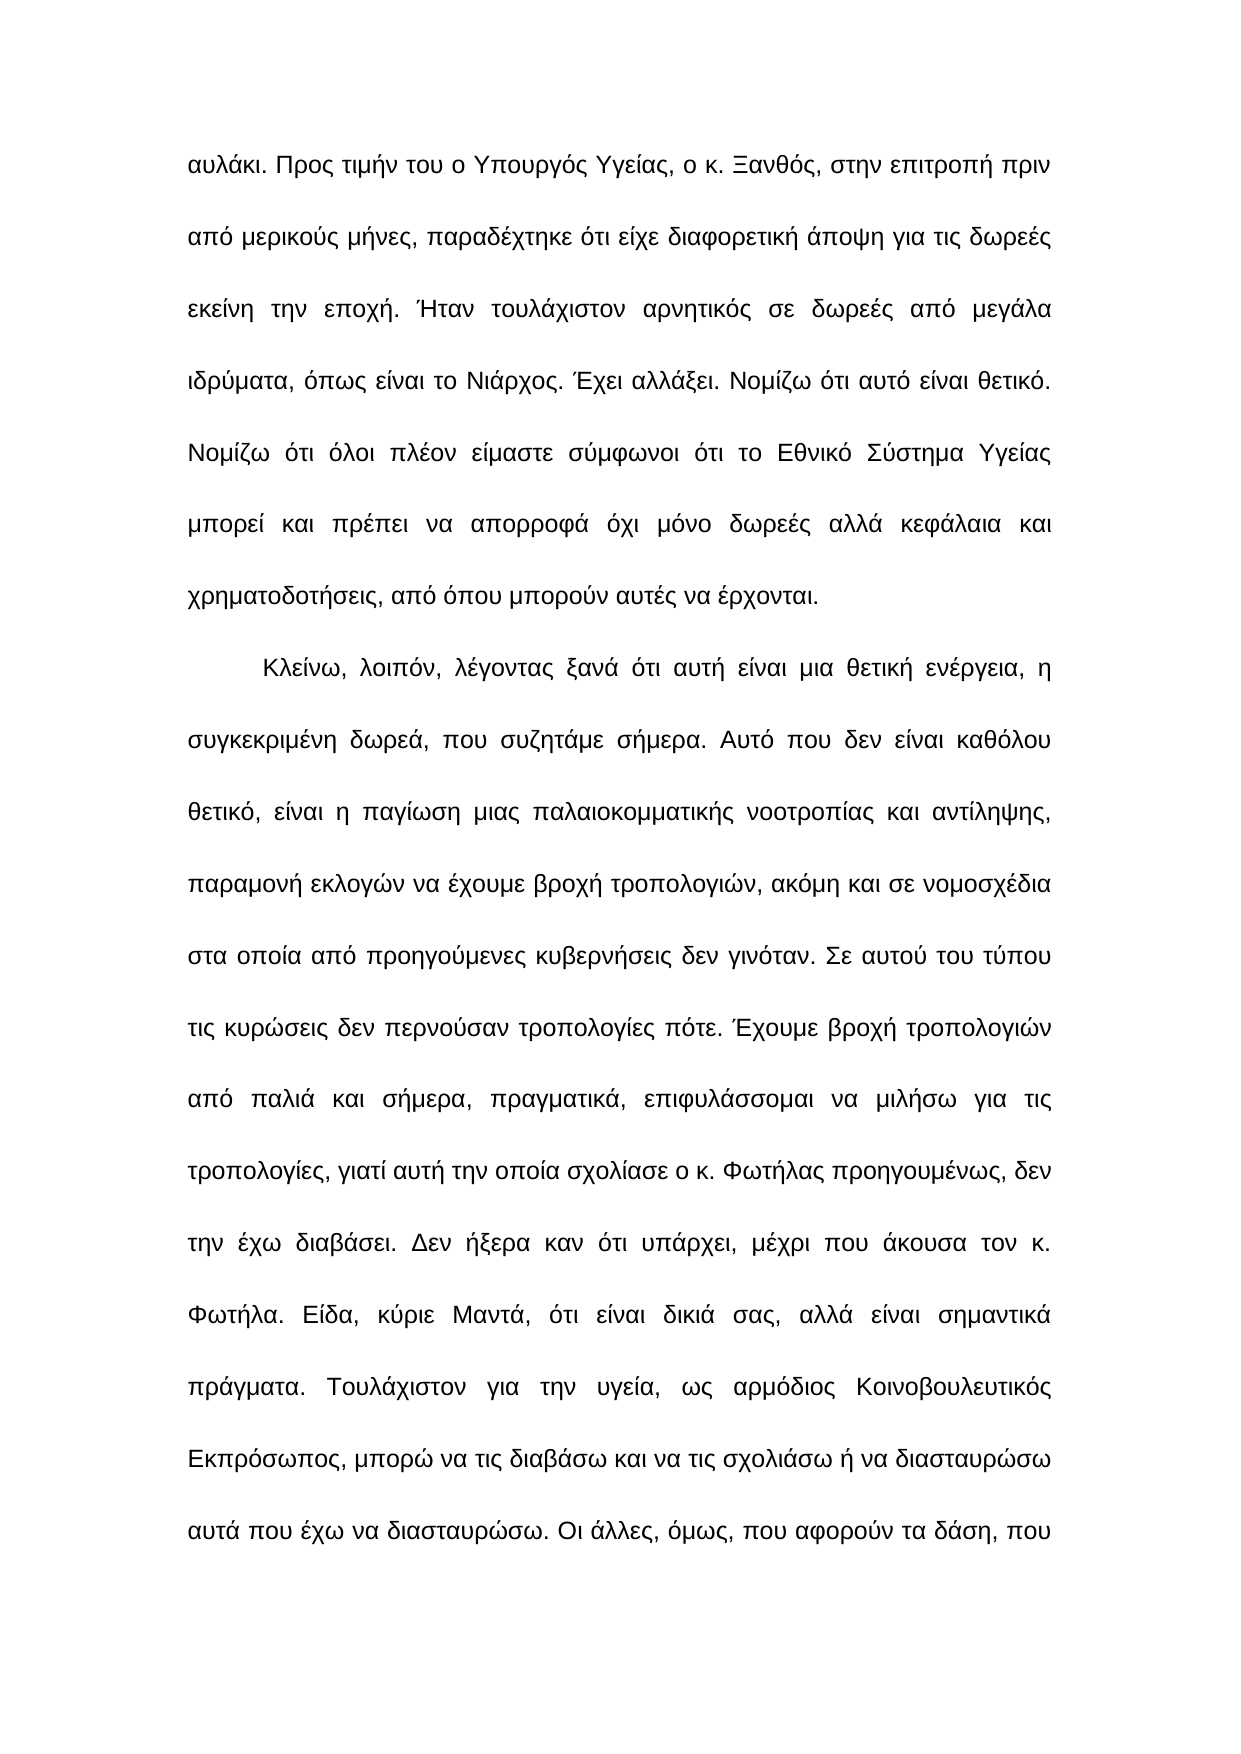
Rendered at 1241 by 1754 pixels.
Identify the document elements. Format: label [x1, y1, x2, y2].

text [187, 653, 1053, 1544]
text [187, 150, 1053, 610]
